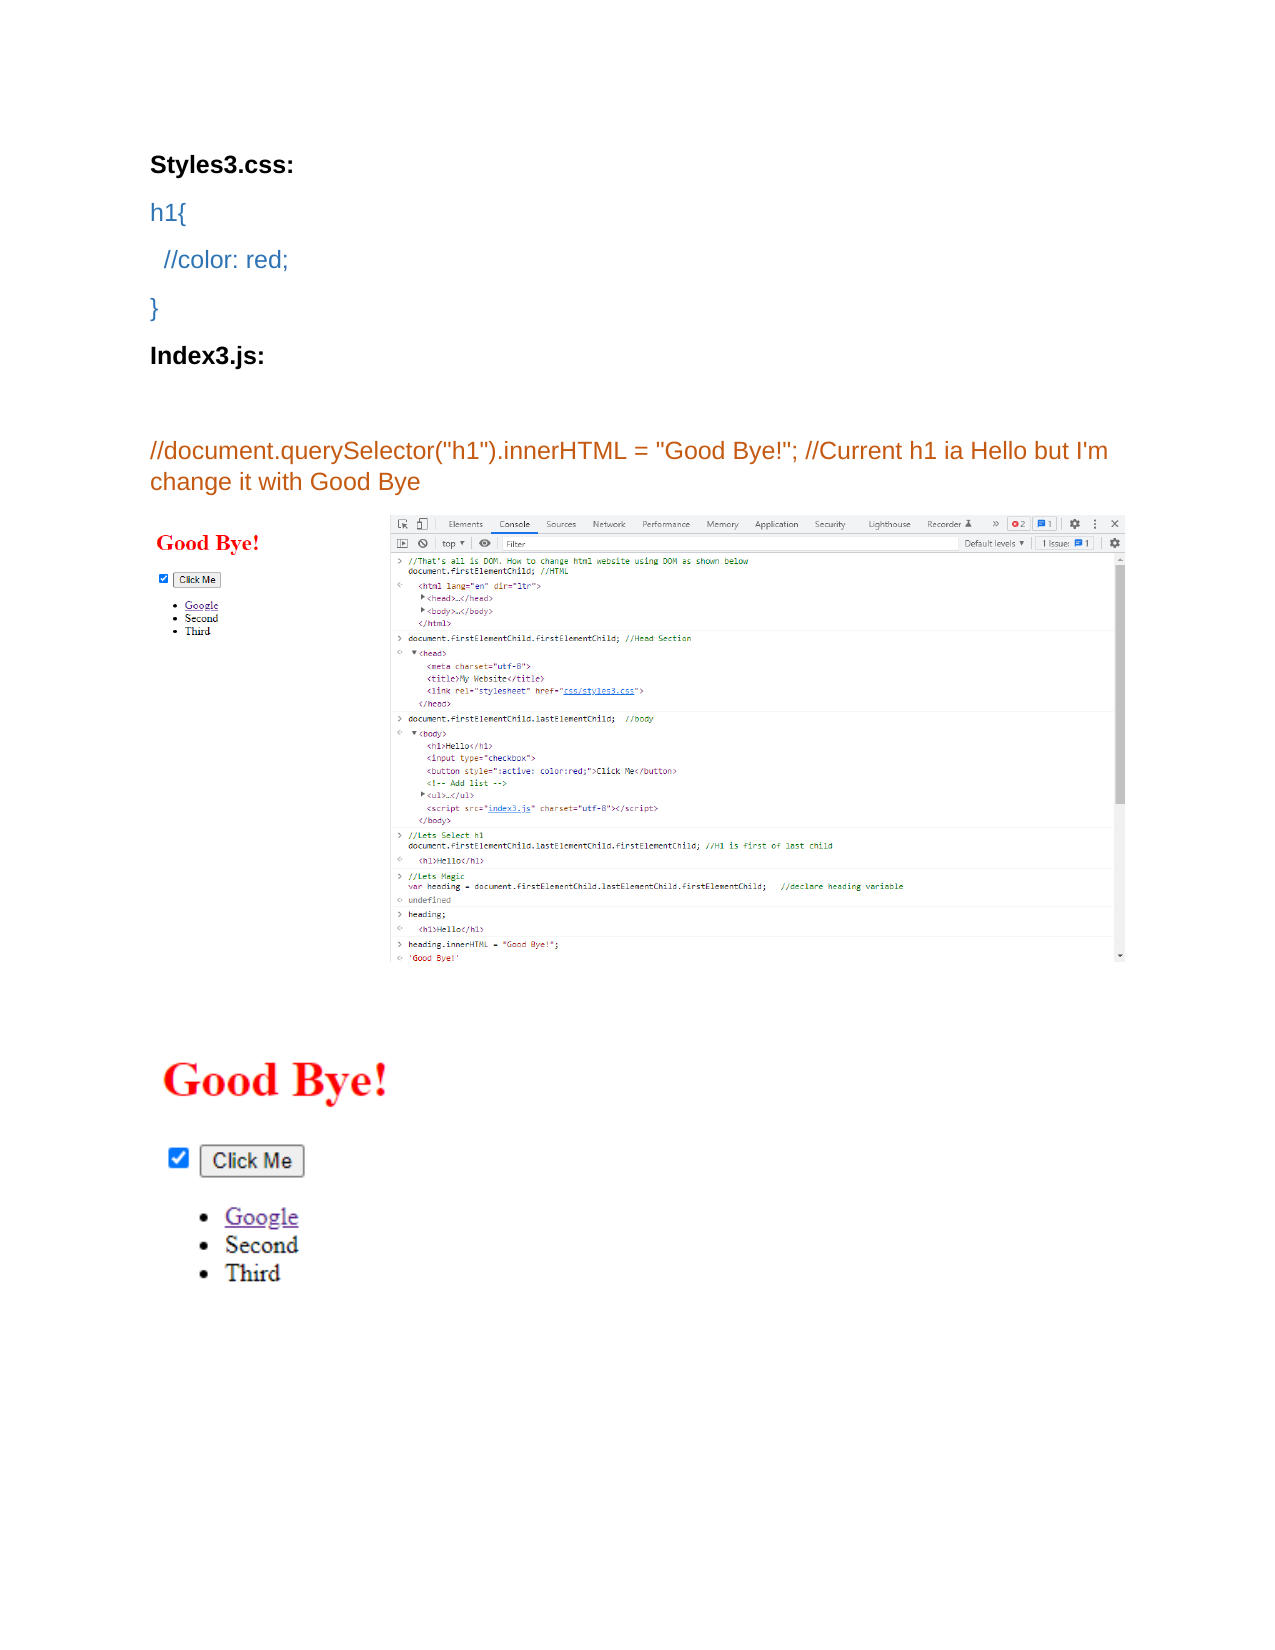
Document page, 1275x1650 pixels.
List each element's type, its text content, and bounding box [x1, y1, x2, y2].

text Styles3.css: [150, 150, 1125, 179]
text //color: red; [150, 245, 1125, 274]
picture [150, 515, 1125, 962]
text Index3.js: [150, 341, 1125, 369]
picture [150, 1027, 430, 1316]
text } [150, 293, 1125, 322]
text //document.querySelector("h1").innerHTML = "Good Bye!"; //Current h1 ia Hello but I'm change it with Good Bye [150, 436, 1125, 496]
text h1{ [150, 198, 1125, 226]
